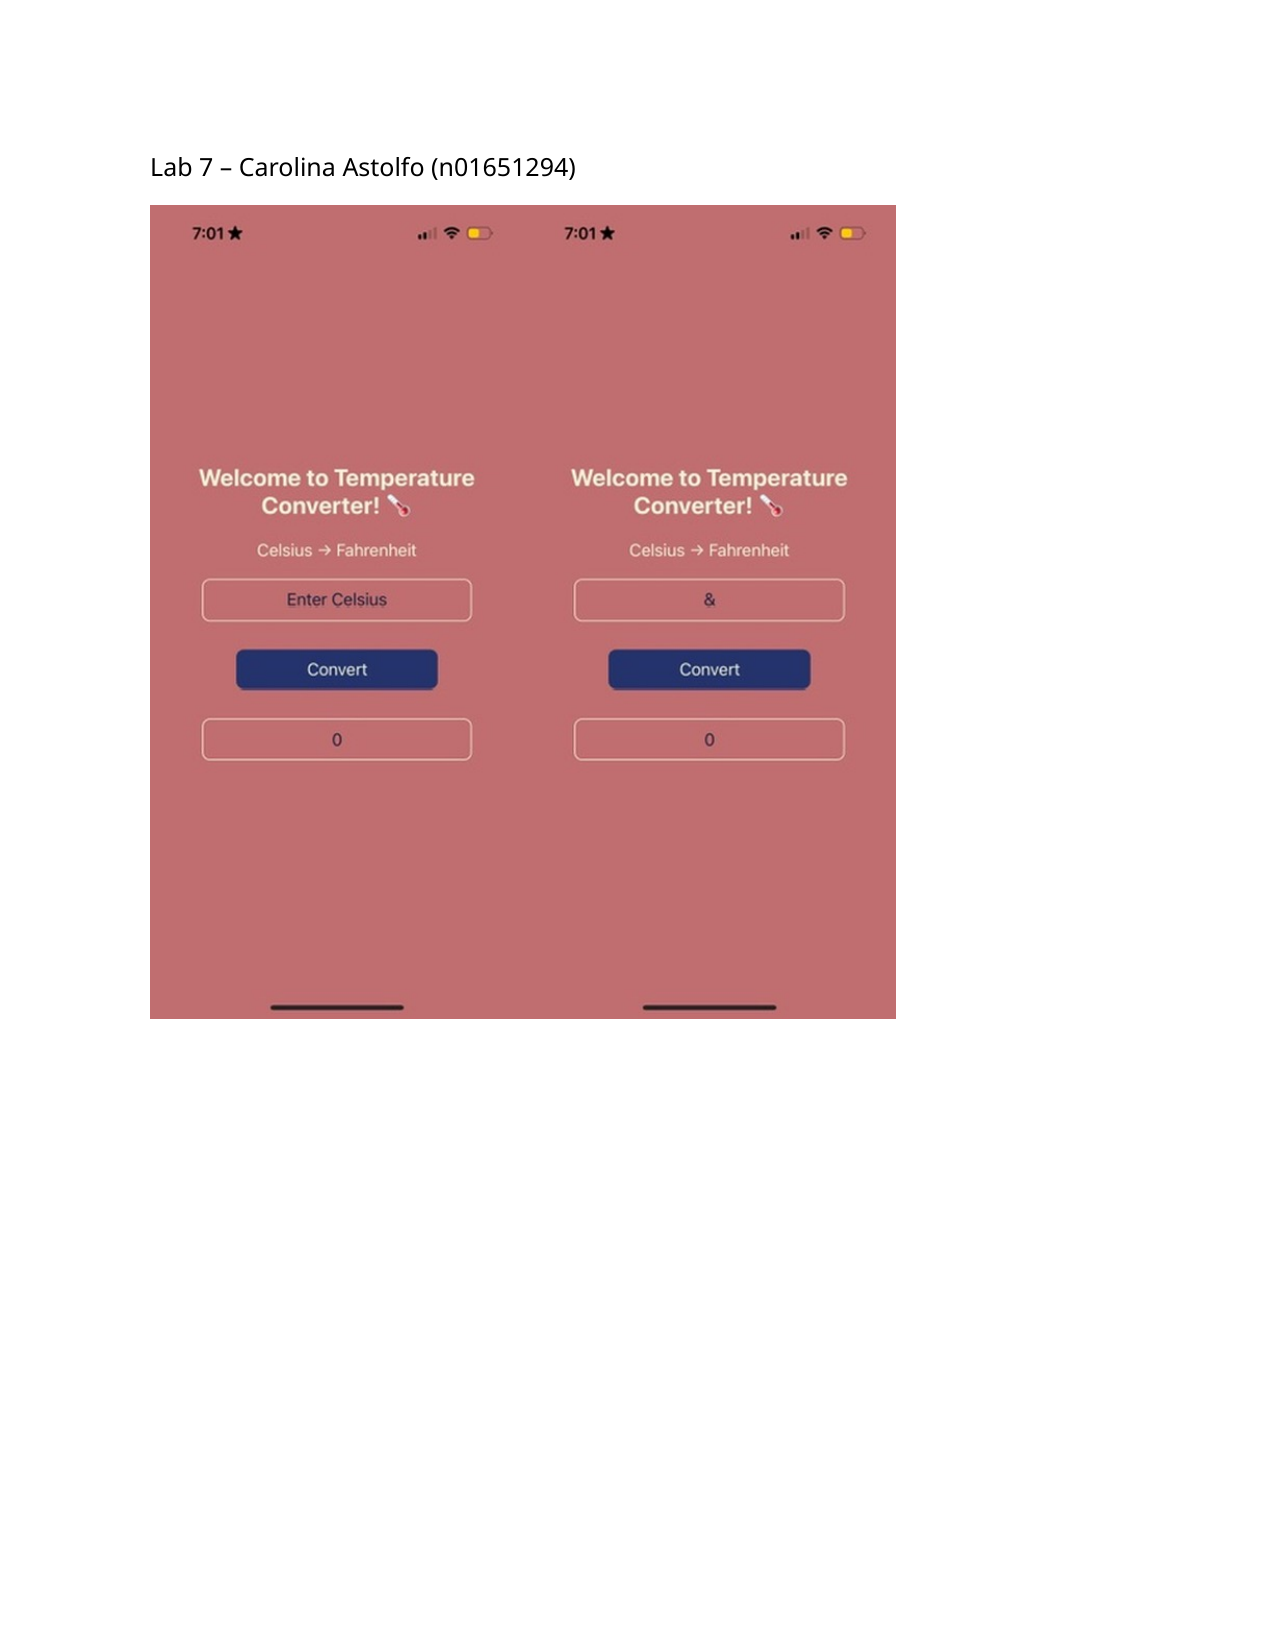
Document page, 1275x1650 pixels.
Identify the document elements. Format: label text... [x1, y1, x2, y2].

picture [150, 205, 896, 1019]
text Lab 7 – Carolina Astolfo (n01651294) [150, 150, 1125, 184]
